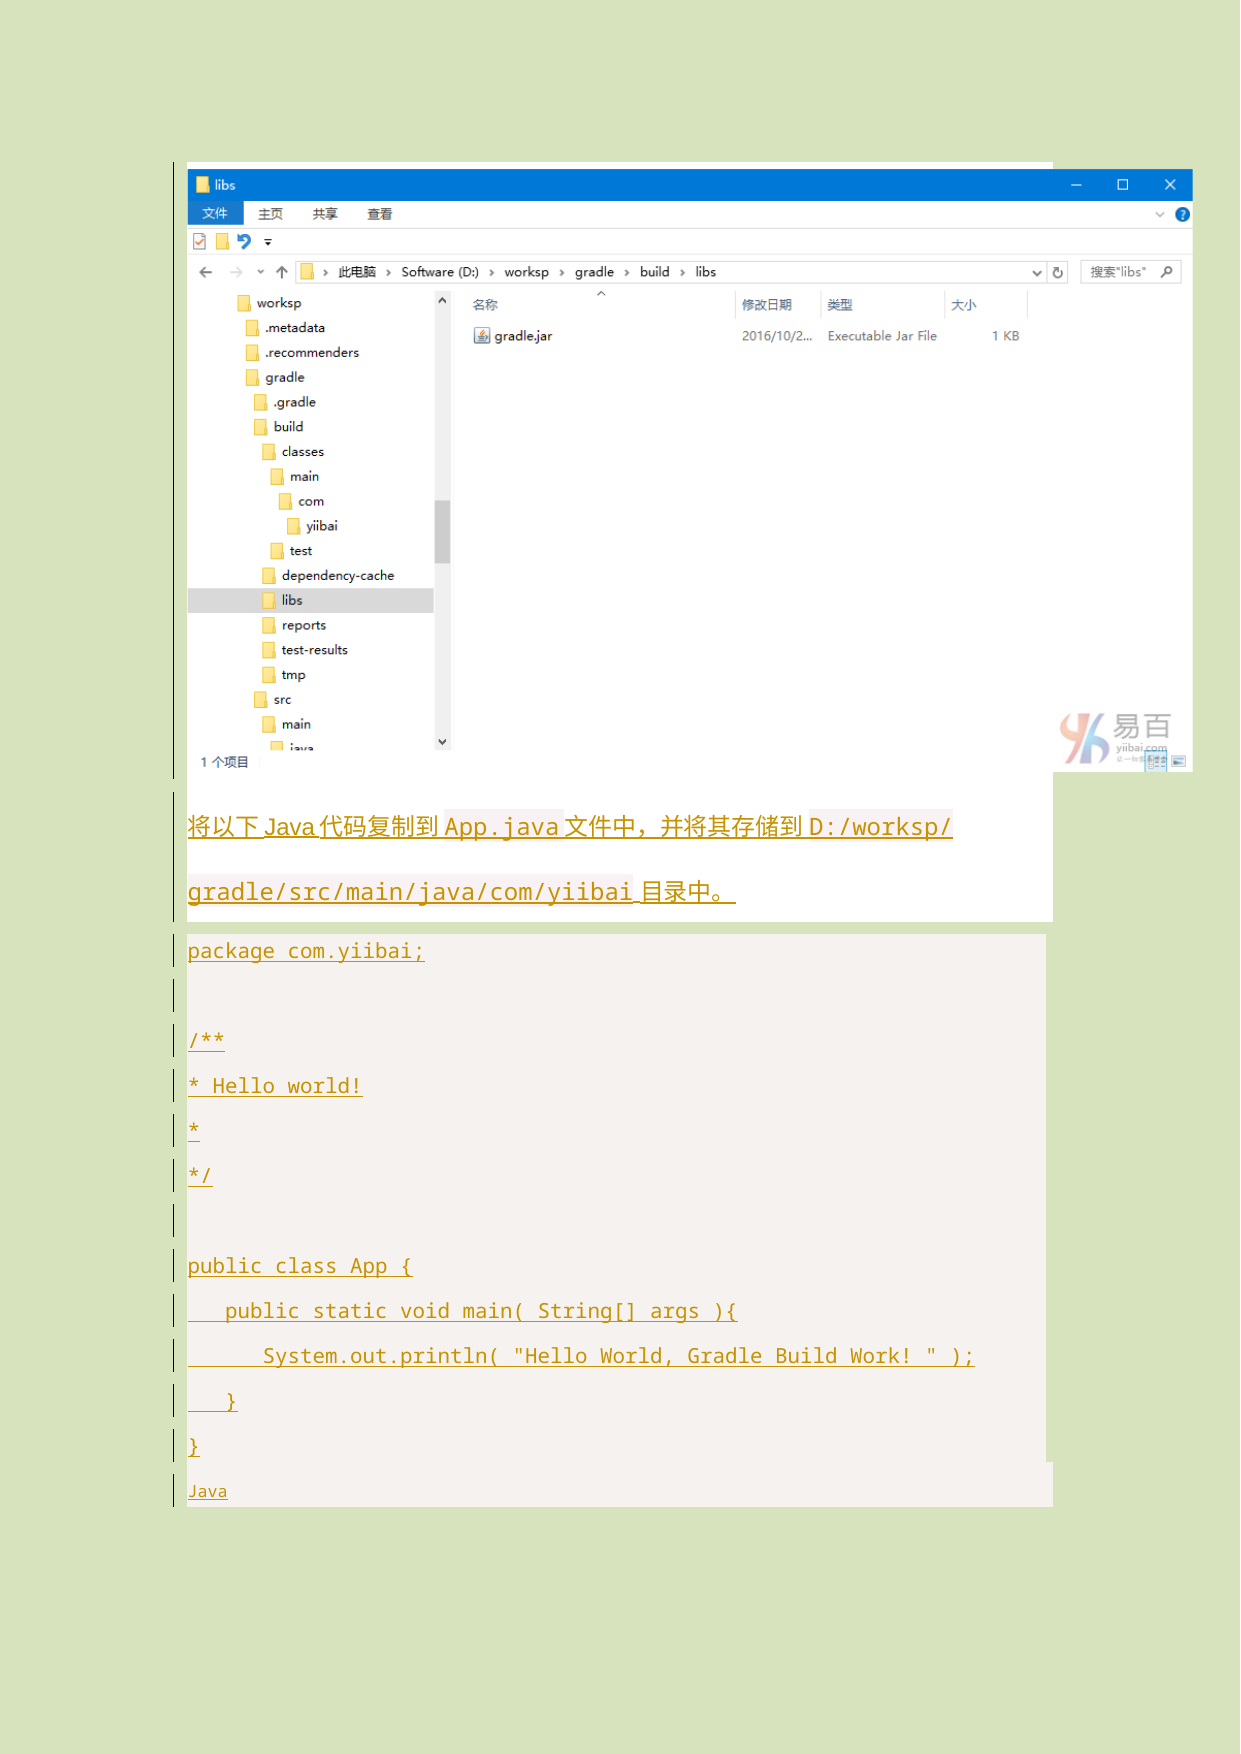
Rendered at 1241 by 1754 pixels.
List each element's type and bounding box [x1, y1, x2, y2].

picture [187, 169, 1193, 772]
